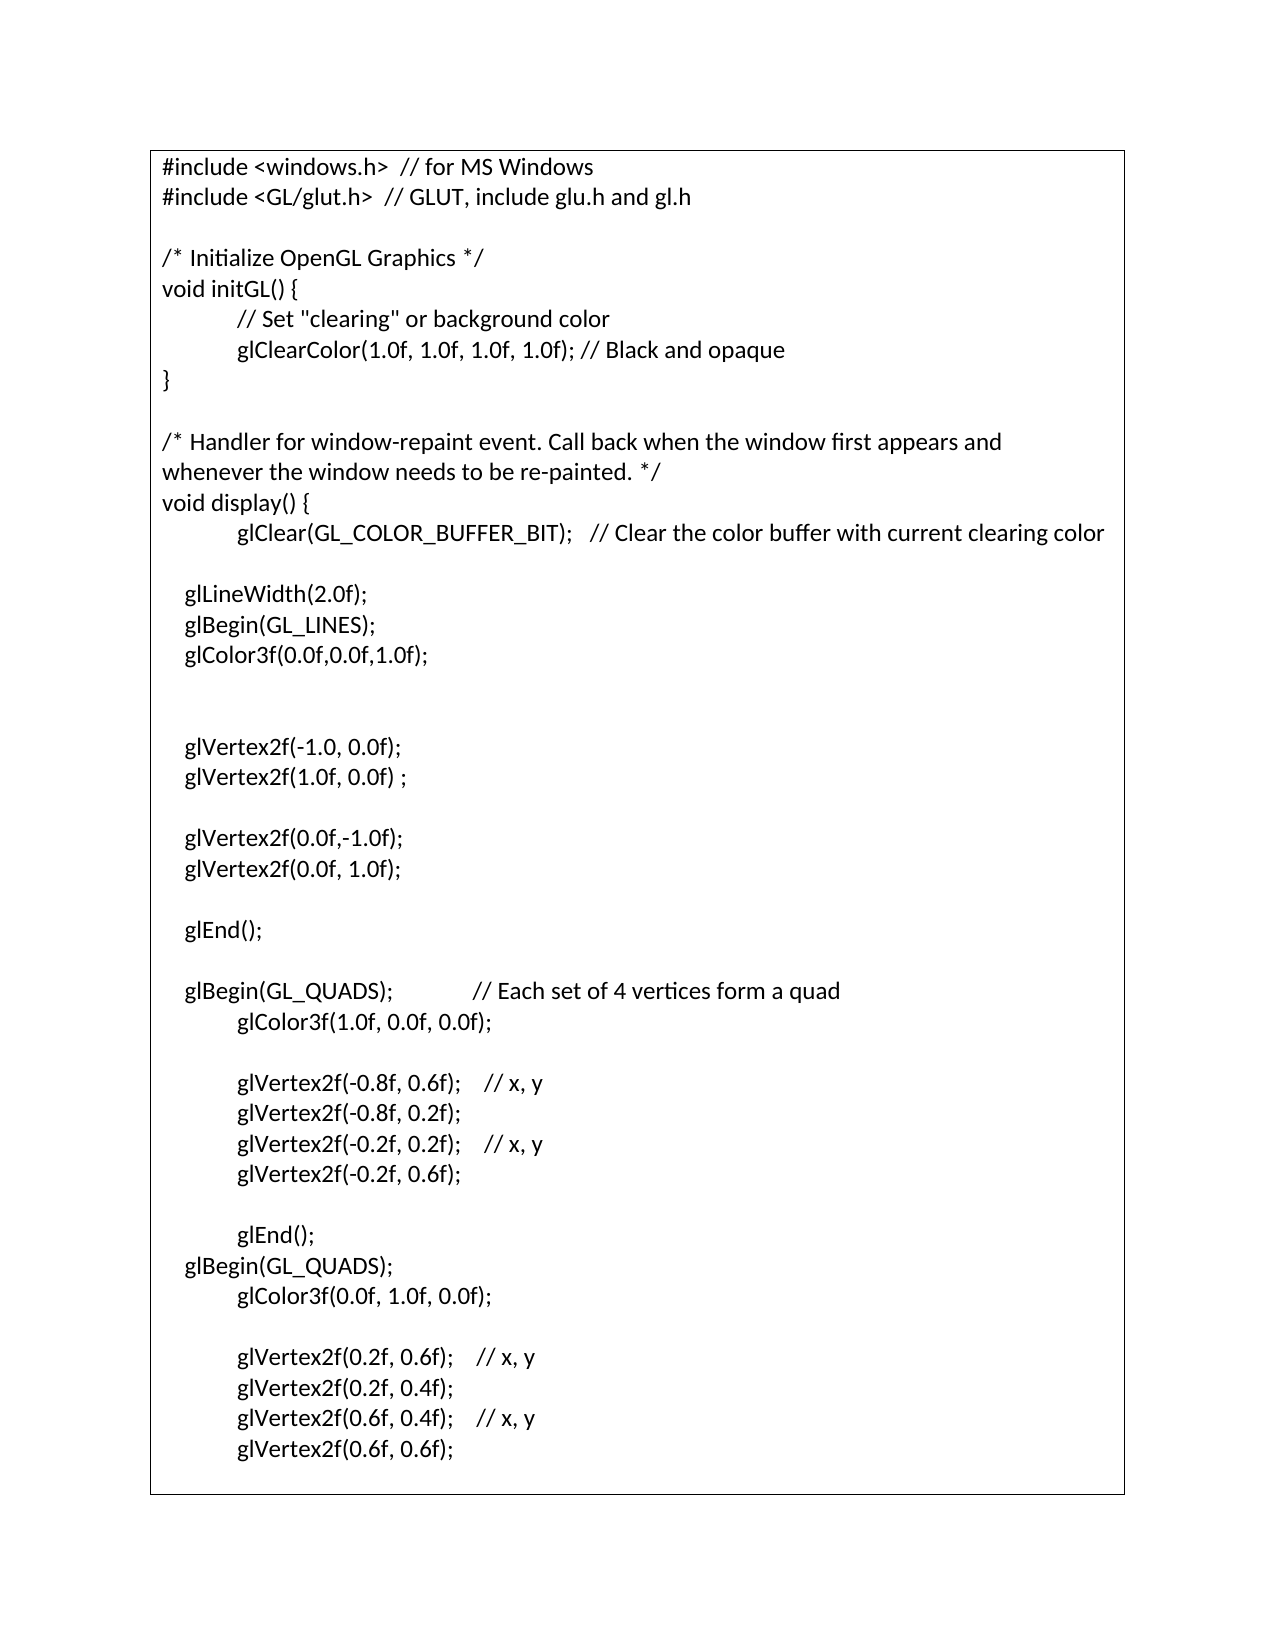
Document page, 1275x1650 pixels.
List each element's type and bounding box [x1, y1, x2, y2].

table_cell [151, 151, 1124, 1494]
